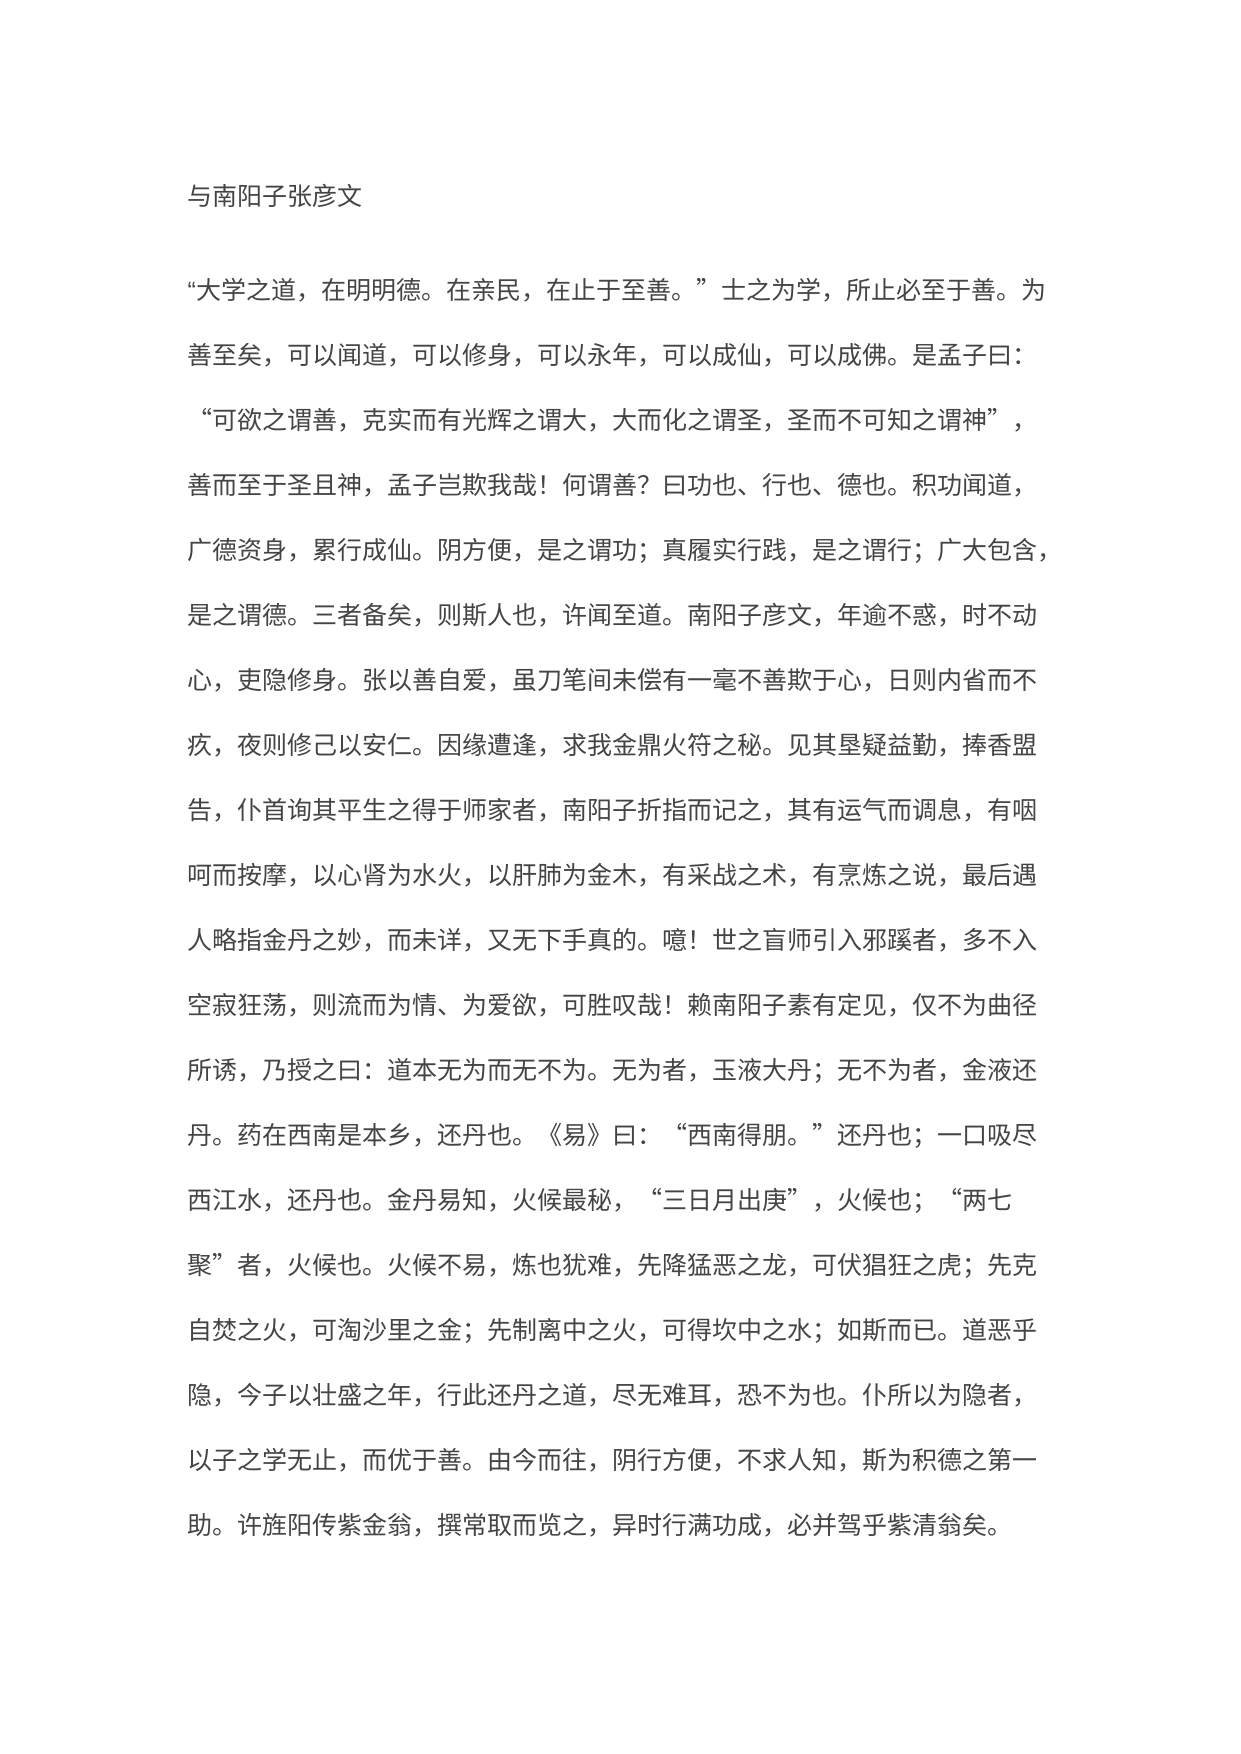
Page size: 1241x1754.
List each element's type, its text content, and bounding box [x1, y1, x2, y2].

text 与南阳子张彦文 [187, 162, 1053, 227]
text “大学之道，在明明德。在亲民，在止于至善。”士之为学，所止必至于善。为善至矣，可以闻道，可以修身，可以永年，可以成仙，可以成佛。是孟子曰：“可欲之谓善，克实而有光辉之谓大，大而化之谓圣，圣而不可知之谓神”，善而至于圣且神，孟子岂欺我哉！何谓善？曰功也、行也、德也。积功闻道，广德资身，累行成仙。阴方便，是之谓功；真履实行践，是之谓行；广大包含，是之谓德。三者备矣，则斯人也，许闻至道。南阳子彦文，年逾不惑，时不动心，吏隐修身。张以善自爱，虽刀笔间未偿有一毫不善欺于心，日则内省而不疚，夜则修己以安仁。因缘遭逢，求我金鼎火符之秘。见其垦疑益勤，捧香盟告，仆首询其平生之得于师家者，南阳子折指而记之，其有运气而调息，有咽呵而按摩，以心肾为水火，以肝肺为金木，有采战之术，有烹炼之说，最后遇人略指金丹之妙，而未详，又无下手真的。噫！世之盲师引入邪蹊者，多不入空寂狂荡，则流而为情、为爱欲，可胜叹哉！赖南阳子素有定见，仅不为曲径所诱，乃授之曰：道本无为而无不为。无为者，玉液大丹；无不为者，金液还丹。药在西南是本乡，还丹也。《易》曰：“西南得朋。”还丹也；一口吸尽西江水，还丹也。金丹易知，火候最秘，“三日月出庚”，火候也；“两七聚”者，火候也。火候不易，炼也犹难，先降猛恶之龙，可伏猖狂之虎；先克自焚之火，可淘沙里之金；先制离中之火，可得坎中之水；如斯而已。道恶乎隐，今子以壮盛之年，行此还丹之道，尽无难耳，恐不为也。仆所以为隐者，以子之学无止，而优于善。由今而往，阴行方便，不求人知，斯为积德之第一助。许旌阳传紫金翁，撰常取而览之，异时行满功成，必并驾乎紫清翁矣。 [187, 256, 1053, 1556]
